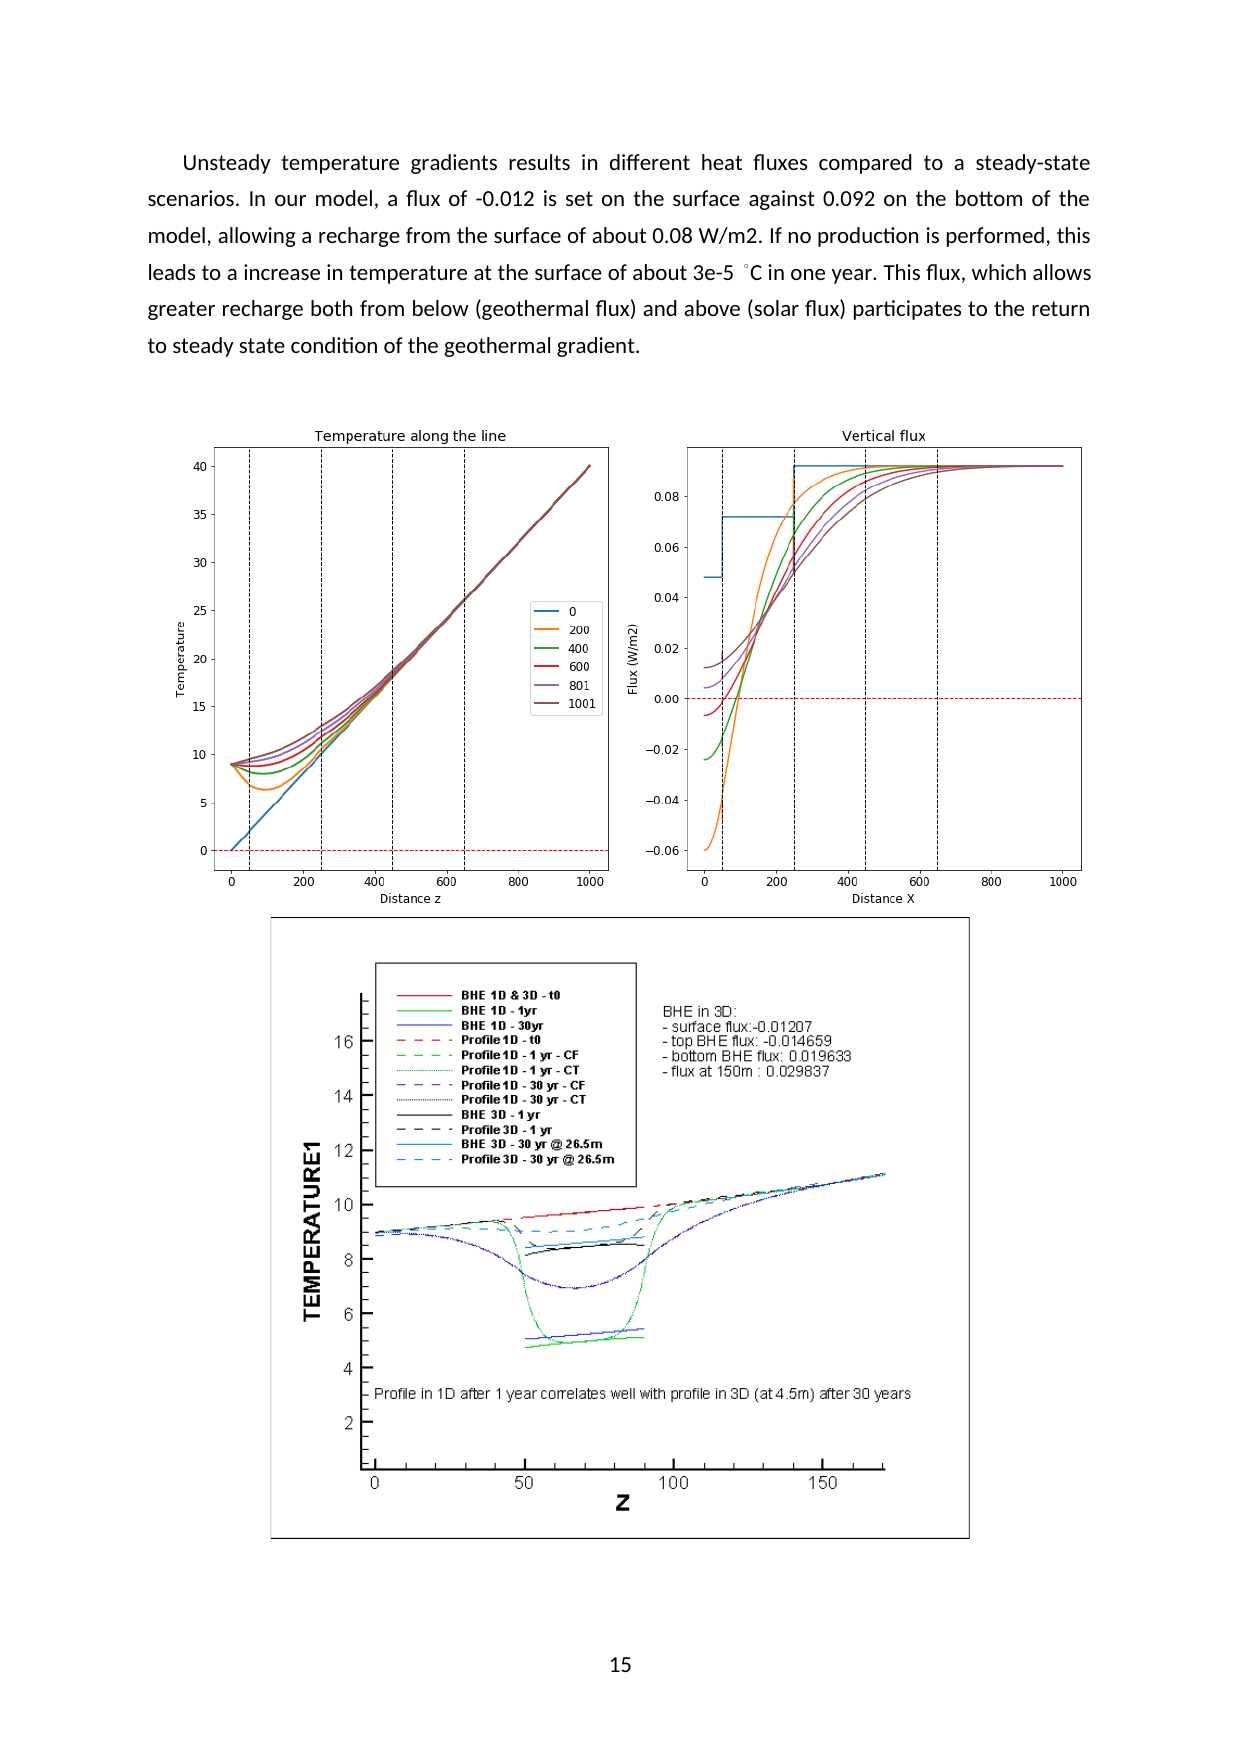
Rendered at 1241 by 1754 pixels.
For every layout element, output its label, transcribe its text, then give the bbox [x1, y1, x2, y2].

text Unsteady temperature gradients results in different heat fluxes compared to a steady-state scenarios. In our model, a flux of -0.012 is set on the surface against 0.092 on the bottom of the model, allowing a recharge from the surface of about 0.08 W/m2. If no production is performed, this leads to a increase in temperature at the surface of about 3e-5 ◦C in one year. This flux, which allows greater recharge both from below (geothermal flux) and above (solar flux) participates to the return to steady state condition of the geothermal gradient. [147, 148, 1093, 359]
picture [270, 917, 970, 1539]
picture [147, 415, 1093, 909]
